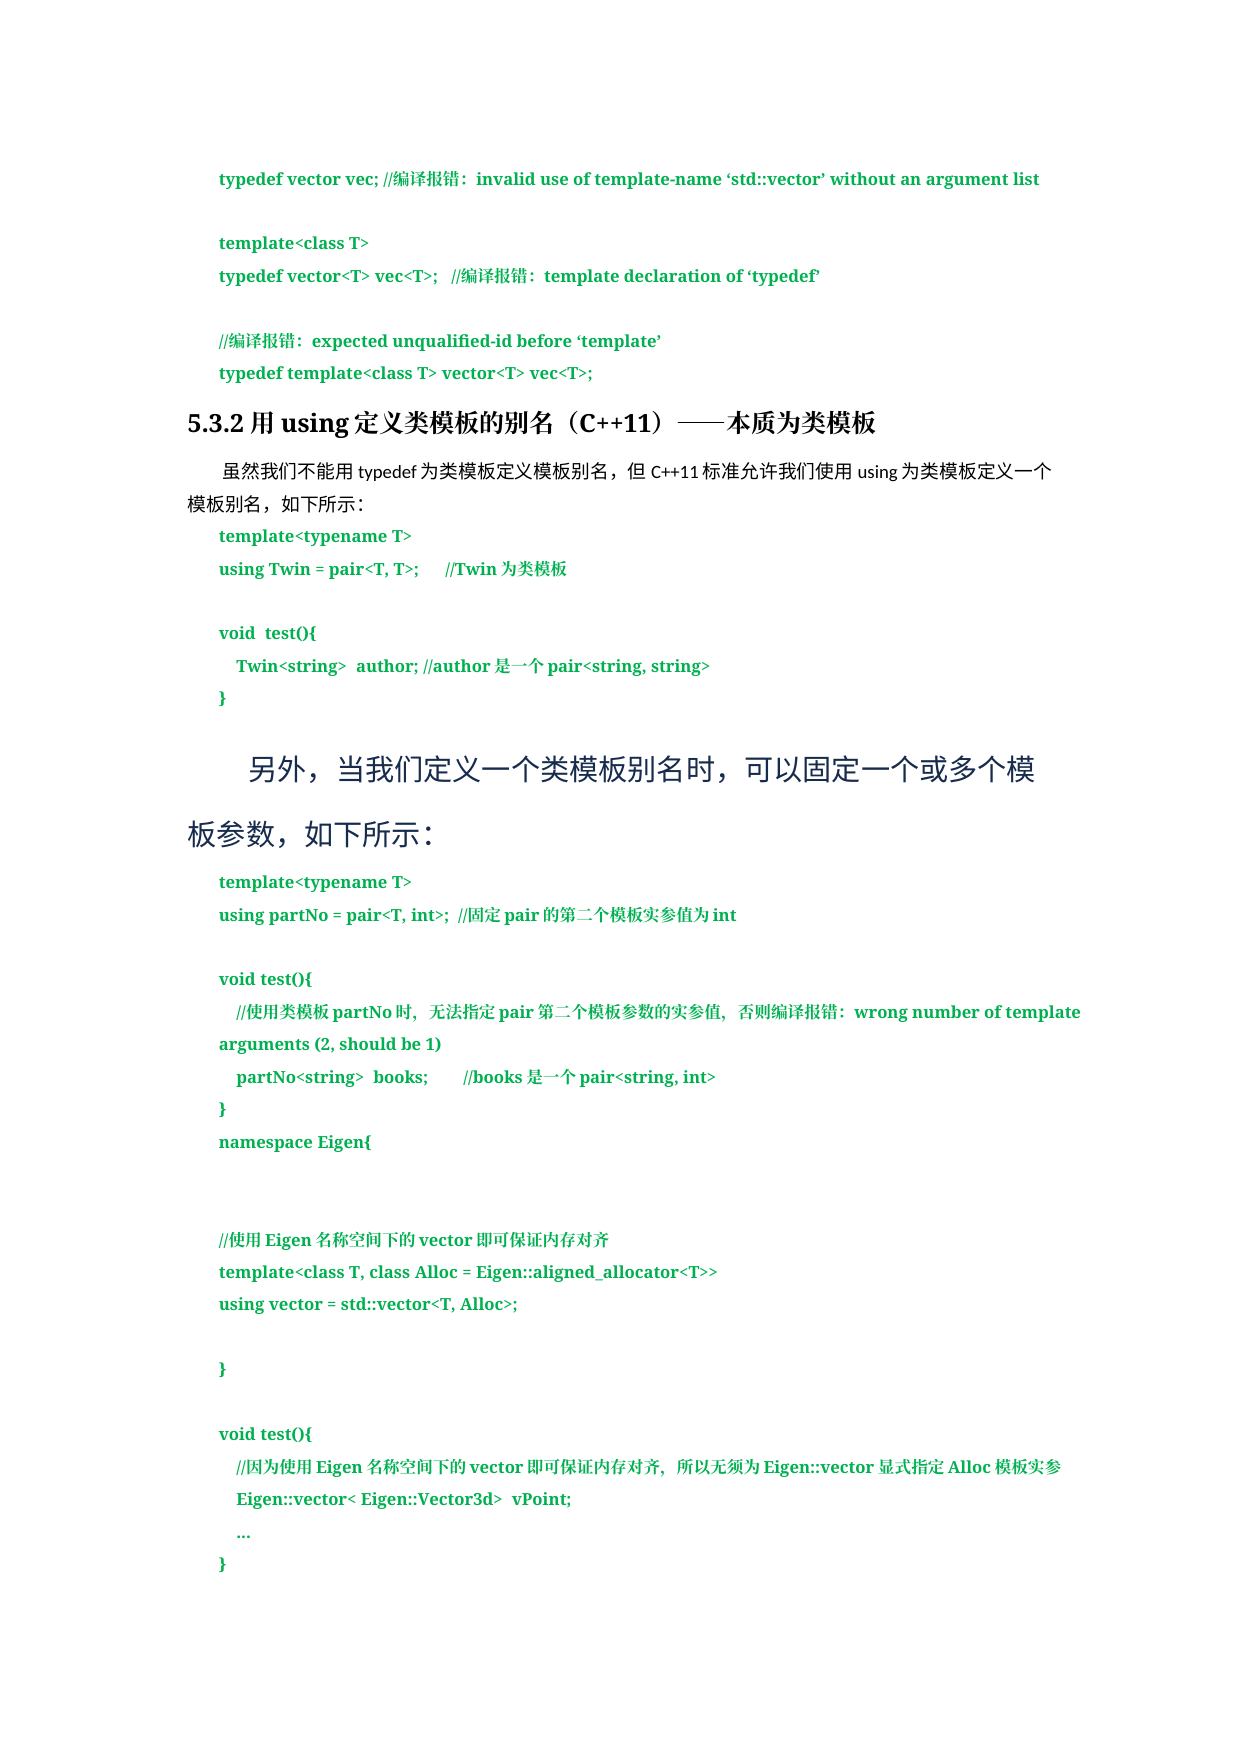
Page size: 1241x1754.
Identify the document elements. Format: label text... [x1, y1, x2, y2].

table_header template<typename T> using Twin = pair<T, T>; //Twin为类模板 void test(){ Twin<string> author; //author是一个pair<string, string> } [188, 520, 1084, 714]
table_header typedef vector vec; //编译报错：invalid use of template-name ‘std::vector’ without an argument list template<class T> typedef vector<T> vec<T>; //编译报错：template declaration of ‘typedef’ //编译报错：expected unqualified-id before ‘template’ typedef template<class T> vector<T> vec<T>; [188, 162, 1084, 389]
text 另外，当我们定义一个类模板别名时，可以固定一个或多个模板参数，如下所示： [187, 735, 1053, 865]
table_header namespace Eigen{ //使用Eigen名称空间下的vector即可保证内存对齐 template<class T, class Alloc = Eigen::aligned_allocator<T>> using vector = std::vector<T, Alloc>; } void test(){ //因为使用Eigen名称空间下的vector即可保证内存对齐，所以无须为Eigen::vector显式指定Alloc模板实参 Eigen::vector< Eigen::Vector3d> vPoint; ... } [188, 1125, 1084, 1580]
table_header template<typename T> using partNo = pair<T, int>; //固定pair的第二个模板实参值为int void test(){ //使用类模板partNo时，无法指定pair第二个模板参数的实参值，否则编译报错：wrong number of template arguments (2, should be 1) partNo<string> books; //books是一个pair<string, int> } [188, 865, 1084, 1125]
subtitle 5.3.2 用using定义类模板的别名（C++11）——本质为类模板 [187, 389, 1053, 454]
text 虽然我们不能用typedef为类模板定义模板别名，但C++11标准允许我们使用using为类模板定义一个模板别名，如下所示： [187, 454, 1053, 519]
